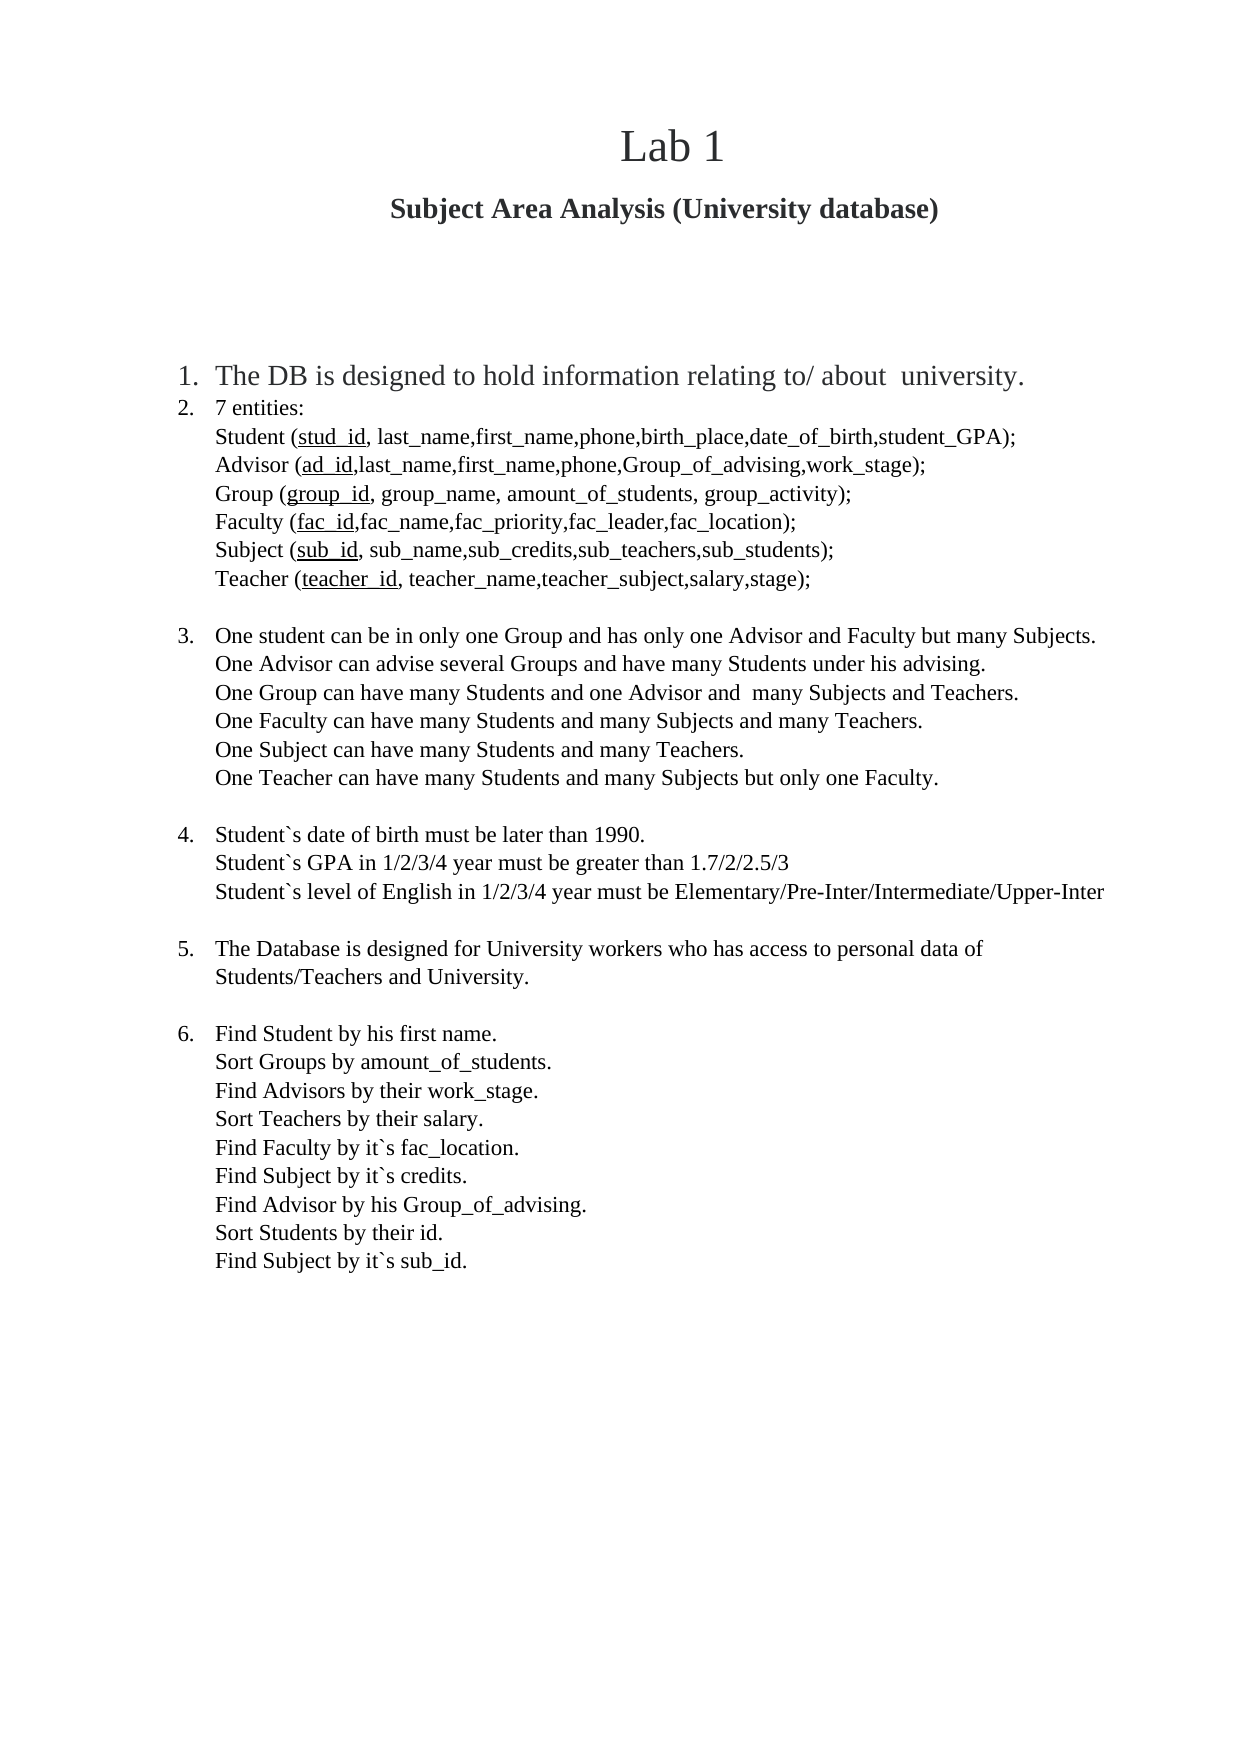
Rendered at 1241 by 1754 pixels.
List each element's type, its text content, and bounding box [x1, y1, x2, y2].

list The Database is designed for University workers who has access to personal data of Students/Teachers and University. [177, 935, 1152, 989]
list Find Advisor by his Group_of_advising. [215, 1191, 1152, 1217]
list Student (stud_id, last_name,first_name,phone,birth_place,date_of_birth,student_GPA); [215, 423, 1152, 449]
text Subject Area Analysis (University database) [177, 192, 1152, 225]
list Student`s date of birth must be later than 1990. [177, 821, 1152, 847]
list 7 entities: [177, 394, 1152, 421]
list Find Student by his first name. [177, 1020, 1152, 1046]
text Lab 1 [546, 118, 1152, 171]
list Find Subject by it`s sub_id. [215, 1247, 1152, 1274]
list One Group can have many Students and one Advisor and many Subjects and Teachers. [215, 679, 1152, 705]
list Student`s GPA in 1/2/3/4 year must be greater than 1.7/2/2.5/3 [215, 849, 1152, 876]
list Teacher (teacher_id, teacher_name,teacher_subject,salary,stage); [215, 565, 1152, 591]
list One student can be in only one Group and has only one Advisor and Faculty but many Subjects. [177, 622, 1152, 648]
list Group (group_id, group_name, amount_of_students, group_activity); [215, 480, 1152, 506]
list One Subject can have many Students and many Teachers. [215, 736, 1152, 762]
list Find Faculty by it`s fac_location. [215, 1134, 1152, 1160]
list Sort Groups by amount_of_students. [215, 1048, 1152, 1075]
list Sort Teachers by their salary. [215, 1105, 1152, 1132]
list Subject (sub_id, sub_name,sub_credits,sub_teachers,sub_students); [215, 537, 1152, 563]
list One Faculty can have many Students and many Subjects and many Teachers. [215, 707, 1152, 733]
list One Advisor can advise several Groups and have many Students under his advising. [215, 650, 1152, 677]
list The DB is designed to hold information relating to/ about university. [177, 358, 1152, 392]
list Student`s level of English in 1/2/3/4 year must be Elementary/Pre-Inter/Intermediate/Upper-Inter [215, 878, 1152, 904]
list Find Subject by it`s credits. [215, 1162, 1152, 1188]
list Advisor (ad_id,last_name,first_name,phone,Group_of_advising,work_stage); [215, 451, 1152, 478]
list Find Advisors by their work_stage. [215, 1077, 1152, 1103]
list Sort Students by their id. [215, 1219, 1152, 1245]
list Faculty (fac_id,fac_name,fac_priority,fac_leader,fac_location); [215, 508, 1152, 534]
list One Teacher can have many Students and many Subjects but only one Faculty. [215, 764, 1152, 790]
